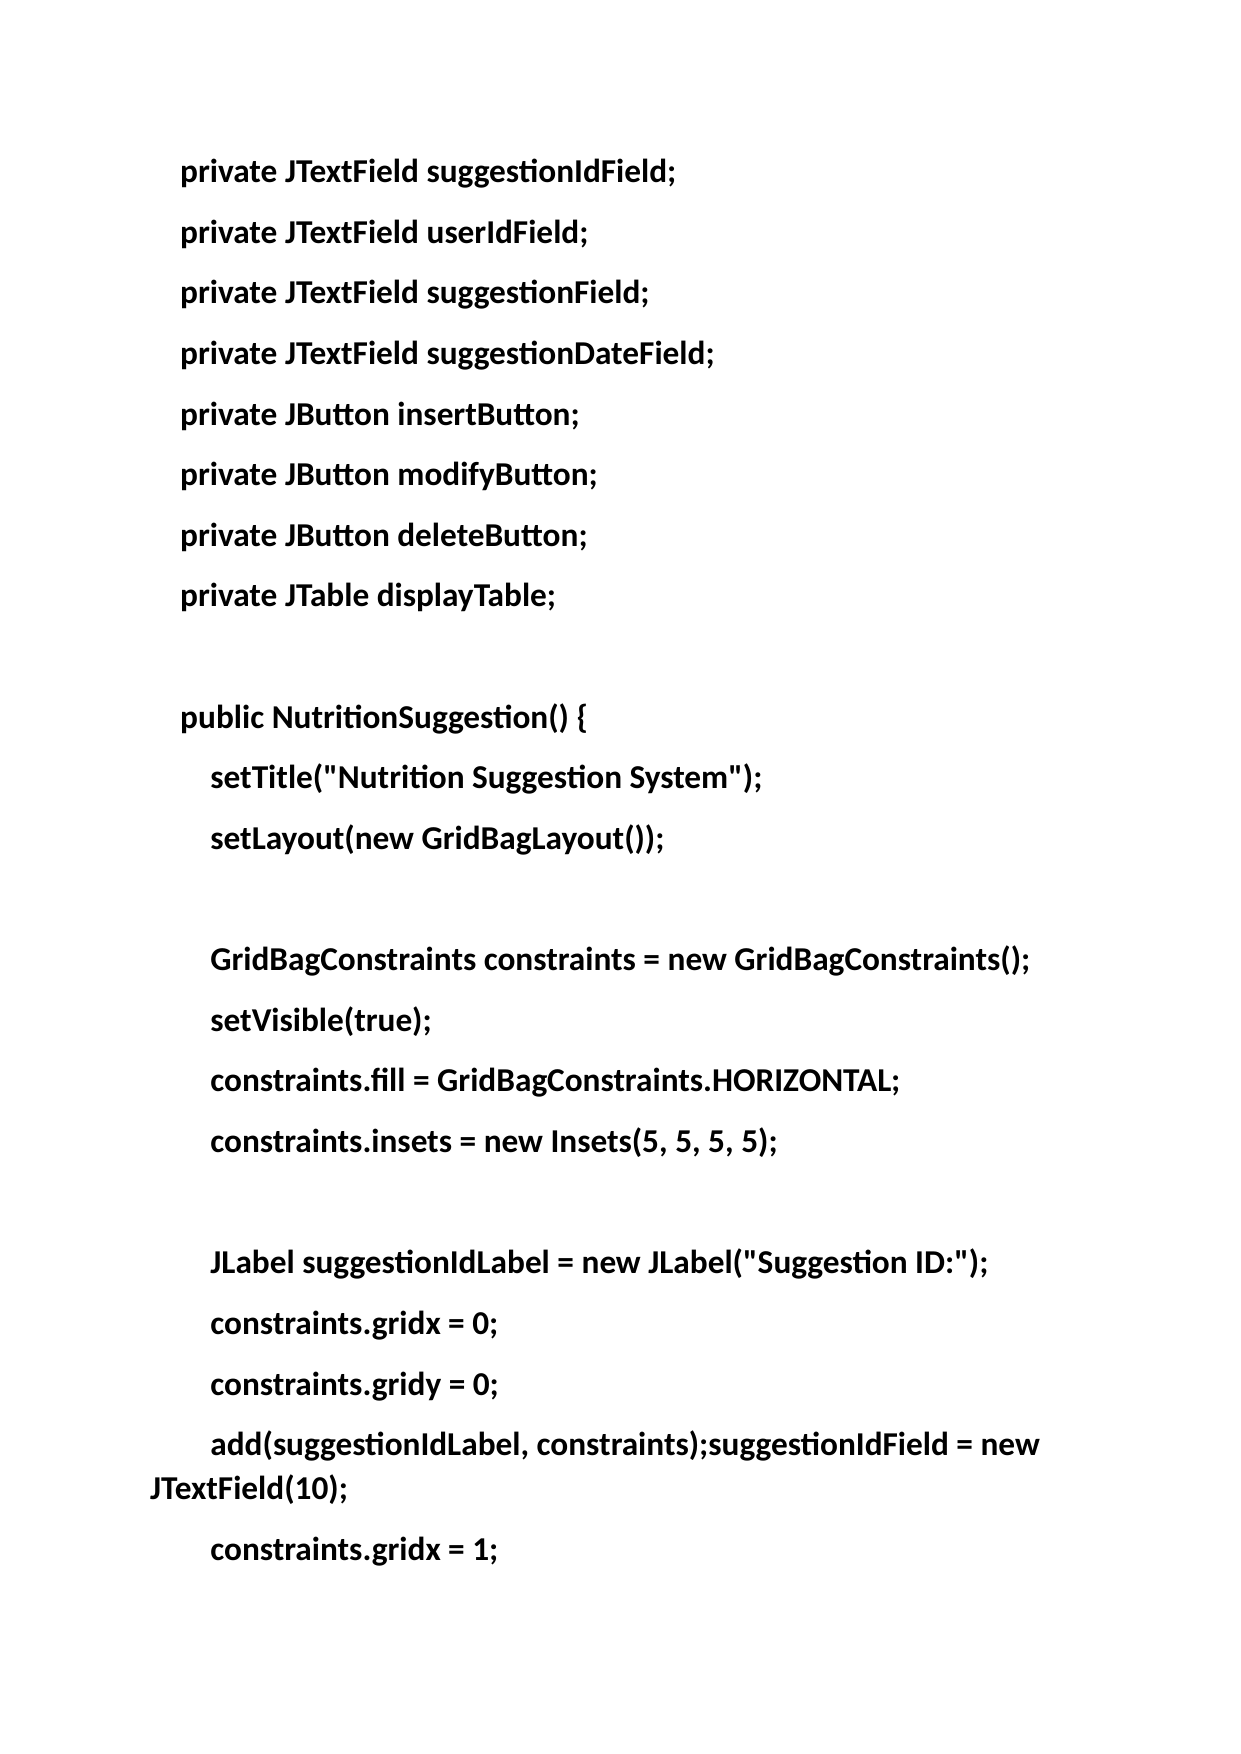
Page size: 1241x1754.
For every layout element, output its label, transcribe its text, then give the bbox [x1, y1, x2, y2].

text constraints.gridx = 1; [150, 1528, 1090, 1568]
text private JTextField suggestionIdField; [150, 150, 1090, 191]
text private JButton modifyButton; [150, 453, 1090, 494]
text private JTextField userIdField; [150, 211, 1090, 251]
text constraints.fill = GridBagConstraints.HORIZONTAL; [150, 1059, 1090, 1100]
text private JTextField suggestionDateField; [150, 332, 1090, 373]
text setLayout(new GridBagLayout()); [150, 817, 1090, 858]
text private JTable displayTable; [150, 574, 1090, 615]
text GridBagConstraints constraints = new GridBagConstraints(); [150, 938, 1090, 979]
text public NutritionSuggestion() { [150, 696, 1090, 736]
text add(suggestionIdLabel, constraints);suggestionIdField = new JTextField(10); [150, 1423, 1090, 1508]
text private JButton deleteButton; [150, 514, 1090, 554]
text constraints.gridy = 0; [150, 1362, 1090, 1403]
text constraints.gridx = 0; [150, 1302, 1090, 1343]
text constraints.insets = new Insets(5, 5, 5, 5); [150, 1120, 1090, 1161]
text setTitle("Nutrition Suggestion System"); [150, 756, 1090, 797]
text private JButton insertButton; [150, 392, 1090, 433]
text JLabel suggestionIdLabel = new JLabel("Suggestion ID:"); [150, 1241, 1090, 1282]
text setVisible(true); [150, 999, 1090, 1039]
text private JTextField suggestionField; [150, 271, 1090, 312]
